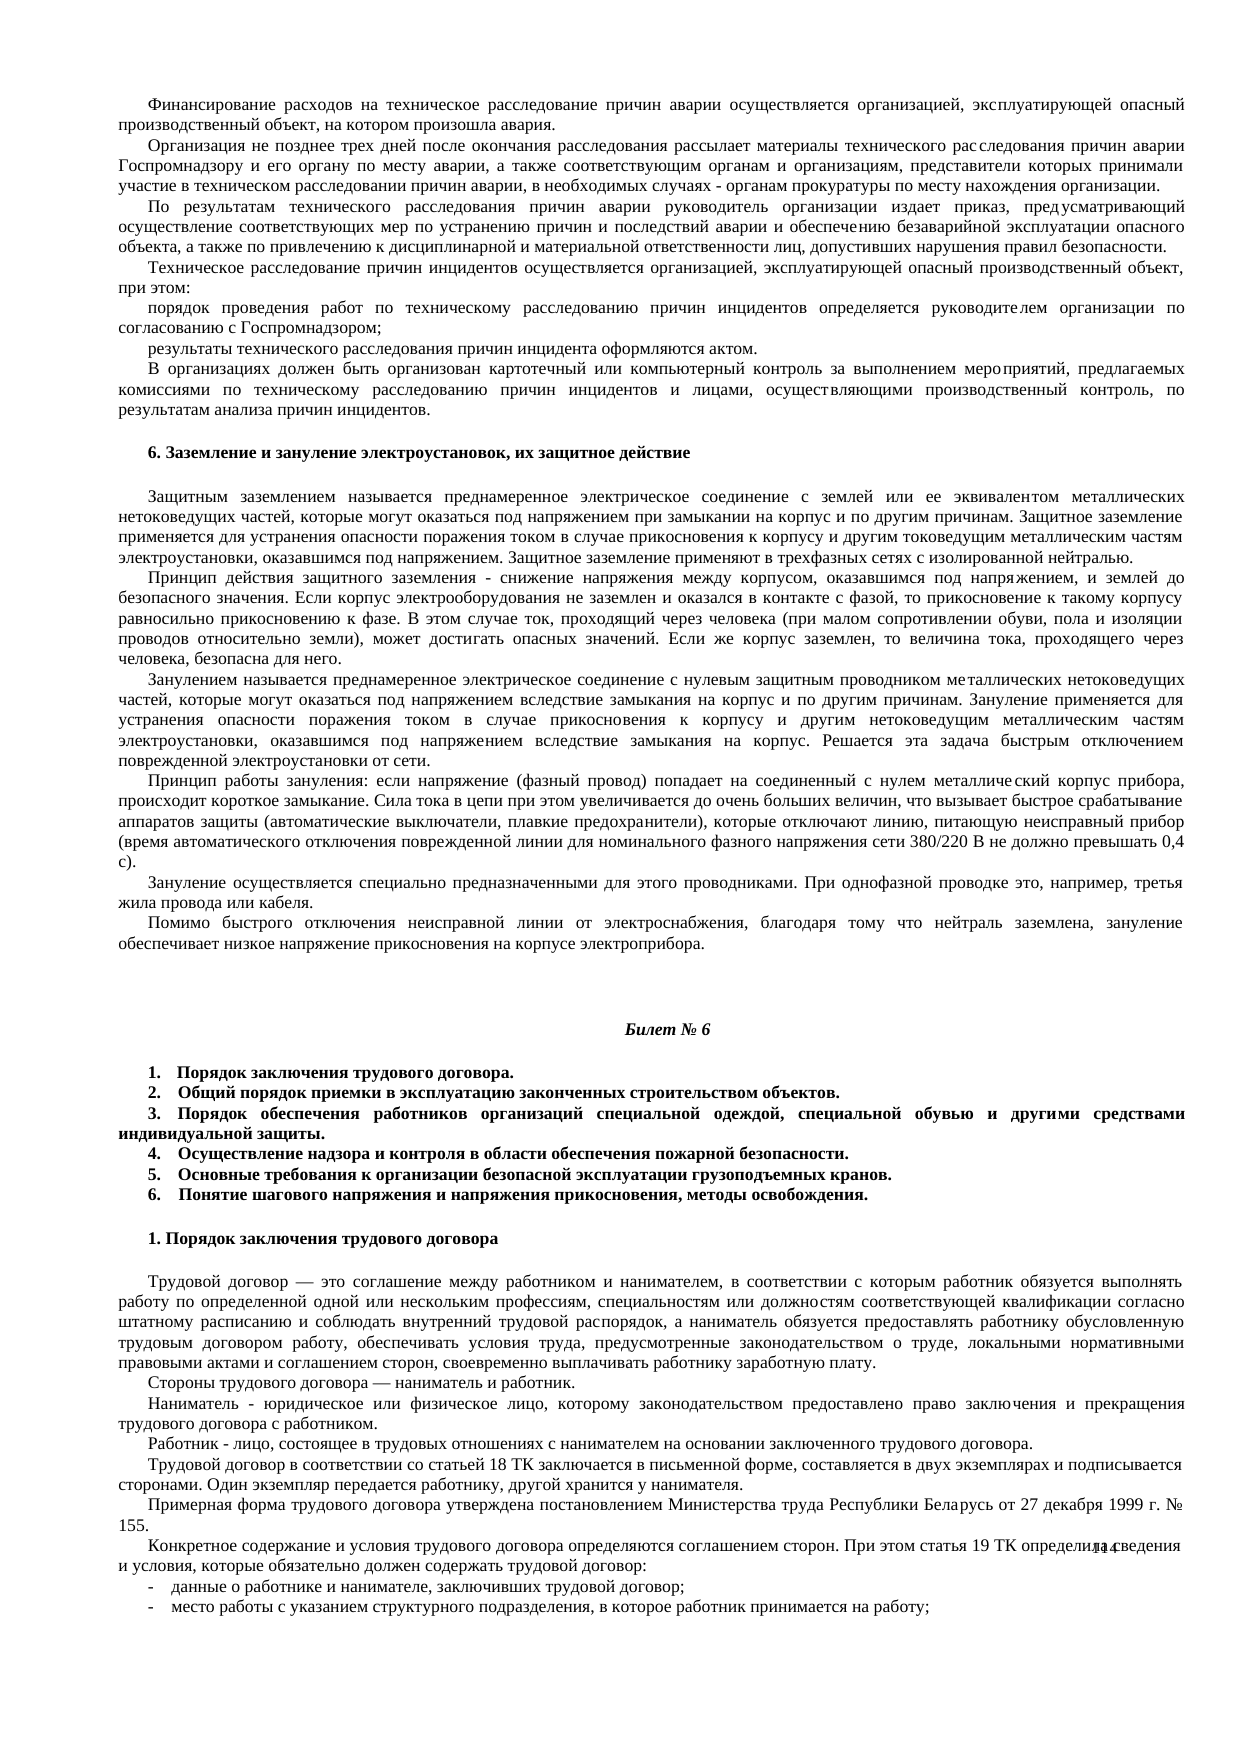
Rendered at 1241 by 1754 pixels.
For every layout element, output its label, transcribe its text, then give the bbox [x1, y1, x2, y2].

text Наниматель - юридическое или физическое лицо, которому законодательством предоставлено право заключения и прекращения трудового договора с работником. [118, 1393, 1185, 1433]
text Организация не позднее трех дней после окончания расследования рассылает материалы технического расследования причин аварии Госпромнадзору и его органу по месту аварии, а также соответствующим органам и организациям, представители которых принимали участие в техническом расследовании причин аварии, в необходимых случаях - органам прокуратуры по месту нахождения организации. [118, 134, 1185, 196]
list место работы с указанием структурного подразделения, в которое работник принимается на работу; [118, 1596, 1187, 1616]
text Финансирование расходов на техническое расследование причин аварии осуществляется организацией, эксплуатирующей опасный производственный объект, на котором произошла авария. [118, 94, 1185, 134]
text Стороны трудового договора — наниматель и работник. [118, 1372, 1187, 1393]
list Осуществление надзора и контроля в области обеспечения пожарной безопасности. [118, 1143, 1187, 1163]
list Порядок заключения трудового договора. [118, 1062, 1187, 1082]
text Трудовой договор в соответствии со статьей 18 ТК заключается в письменной форме, составляется в двух экземплярах и подписывается сторонами. Один экземпляр передается работнику, другой хранится у нанимателя. [118, 1453, 1183, 1494]
list Общий порядок приемки в эксплуатацию законченных строительством объектов. [118, 1082, 1187, 1102]
text Примерная форма трудового договора утверждена постановлением Министерства труда Республики Беларусь от 27 декабря 1999 г. № 155. [118, 1494, 1183, 1535]
text Техническое расследование причин инцидентов осуществляется организацией, эксплуатирующей опасный производственный объект, при этом: [118, 256, 1185, 297]
text Билет № 6 [118, 1019, 1187, 1039]
text порядок проведения работ по техническому расследованию причин инцидентов определяется руководителем организации по согласованию с Госпромнадзором; [118, 297, 1185, 338]
text 1. Порядок заключения трудового договора [118, 1227, 1187, 1248]
text Зануление осуществляется специально предназначенными для этого проводниками. При однофазной проводке это, например, третья жила провода или кабеля. [118, 872, 1185, 912]
text Принцип действия защитного заземления - снижение напряжения между корпусом, оказавшимся под напряжением, и землей до безопасного значения. Если корпус электрооборудования не заземлен и оказался в контакте с фазой, то прикосновение к такому корпусу равносильно прикосновению к фазе. В этом случае ток, проходящий через человека (при малом сопротивлении обуви, пола и изоляции проводов относительно земли), может достигать опасных значений. Если же корпус заземлен, то величина тока, проходящего через человека, безопасна для него. [118, 567, 1185, 668]
text результаты технического расследования причин инцидента оформляются актом. [118, 338, 1187, 358]
text Конкретное содержание и условия трудового договора определяются соглашением сторон. При этом статья 19 ТК определила сведения и условия, которые обязательно должен содержать трудовой договор: [118, 1535, 1183, 1575]
text Трудовой договор — это соглашение между работником и нанимателем, в соответствии с которым работник обязуется выполнять работу по определенной одной или нескольким профессиям, специальностям или должностям соответствующей квалификации согласно штатному расписанию и соблюдать внутренний трудовой распорядок, а наниматель обязуется предоставлять работнику обусловленную трудовым договором работу, обеспечивать условия труда, предусмотренные законодательством о труде, локальными нормативными правовыми актами и соглашением сторон, своевременно выплачивать работнику заработную плату. [118, 1271, 1185, 1372]
text Занулением называется преднамеренное электрическое соединение с нулевым защитным проводником металлических нетоковедущих частей, которые могут оказаться под напряжением вследствие замыкания на корпус и по другим причинам. Зануление применяется для устранения опасности поражения током в случае прикосновения к корпусу и другим нетоковедущим металлическим частям электроустановки, оказавшимся под напряжением вследствие замыкания на корпус. Решается эта задача быстрым отключением поврежденной электроустановки от сети. [118, 668, 1185, 770]
text Работник - лицо, состоящее в трудовых отношениях с нанимателем на основании заключенного трудового договора. [118, 1433, 1185, 1453]
list Основные требования к организации безопасной эксплуатации грузоподъемных кранов. [118, 1163, 1187, 1184]
text 6. Заземление и зануление электроустановок, их защитное действие [118, 442, 1187, 463]
list Понятие шагового напряжения и напряжения прикосновения, методы освобождения. [118, 1184, 1187, 1204]
text Защитным заземлением называется преднамеренное электрическое соединение с землей или ее эквивалентом металлических нетоковедущих частей, которые могут оказаться под напряжением при замыкании на корпус и по другим причинам. Защитное заземление применяется для устранения опасности поражения током в случае прикосновения к корпусу и другим токоведущим металлическим частям электроустановки, оказавшимся под напряжением. Защитное заземление применяют в трехфазных сетях с изолированной нейтралью. [118, 486, 1185, 567]
text Помимо быстрого отключения неисправной линии от электроснабжения, благодаря тому что нейтраль заземлена, зануление обеспечивает низкое напряжение прикосновения на корпусе электроприбора. [118, 912, 1185, 953]
list данные о работнике и нанимателе, заключивших трудовой договор; [118, 1575, 1187, 1596]
text По результатам технического расследования причин аварии руководитель организации издает приказ, предусматривающий осуществление соответствующих мер по устранению причин и последствий аварии и обеспечению безаварийной эксплуатации опасного объекта, а также по привлечению к дисциплинарной и материальной ответственности лиц, допустивших нарушения правил безопасности. [118, 196, 1185, 256]
text Принцип работы зануления: если напряжение (фазный провод) попадает на соединенный с нулем металлический корпус прибора, происходит короткое замыкание. Сила тока в цепи при этом увеличивается до очень больших величин, что вызывает быстрое срабатывание аппаратов защиты (автоматические выключатели, плавкие предохранители), которые отключают линию, питающую неисправный прибор (время автоматического отключения поврежденной линии для номинального фазного напряжения сети 380/220 В не должно превышать 0,4 с). [118, 770, 1185, 872]
list Порядок обеспечения работников организаций специальной одеждой, специальной обувью и другими средствами индивидуальной защиты. [118, 1102, 1185, 1143]
text В организациях должен быть организован картотечный или компьютерный контроль за выполнением мероприятий, предлагаемых комиссиями по техническому расследованию причин инцидентов и лицами, осуществляющими производственный контроль, по результатам анализа причин инцидентов. [118, 358, 1185, 419]
